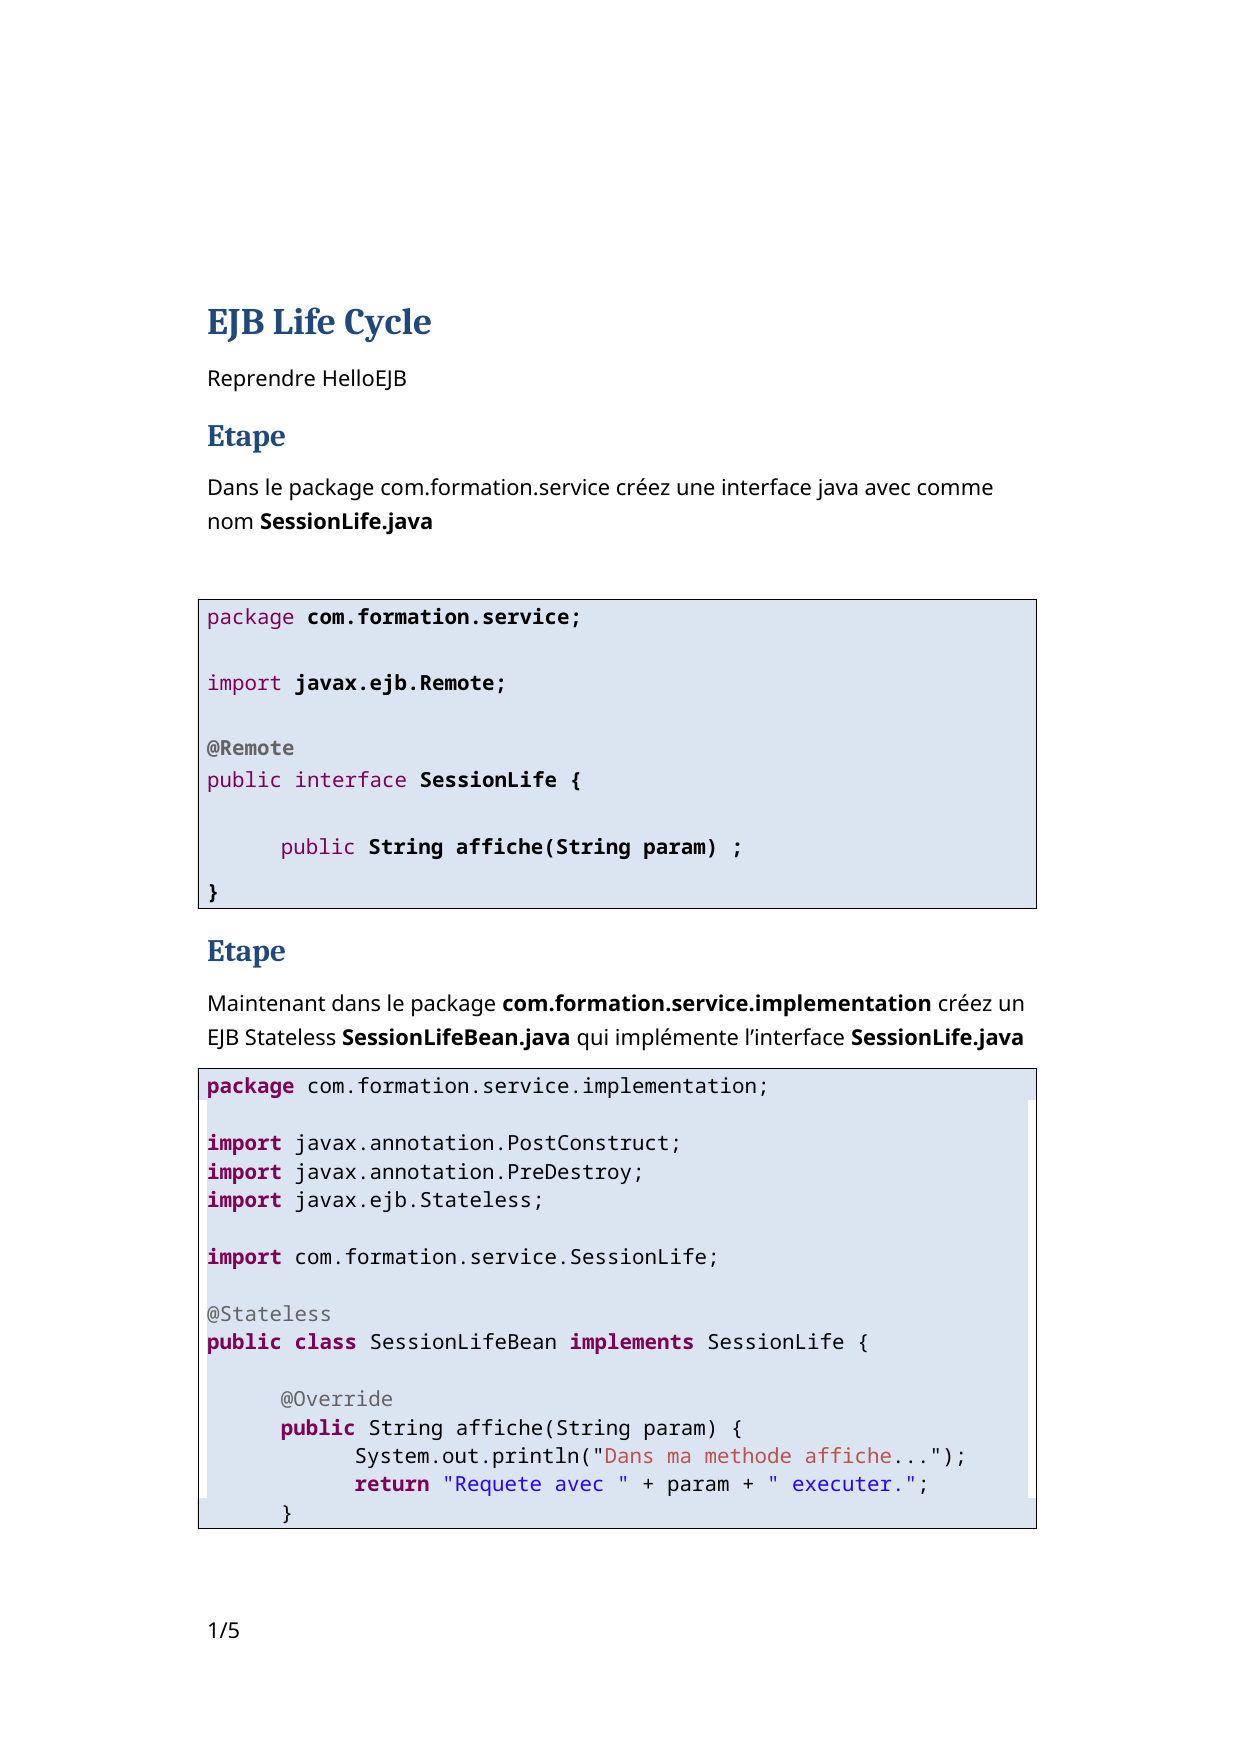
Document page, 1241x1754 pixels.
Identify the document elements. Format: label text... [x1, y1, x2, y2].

text @Remote [199, 730, 1036, 761]
text public String affiche(String param) ; [199, 829, 1036, 861]
text public class SessionLifeBean implements SessionLife { [207, 1327, 1028, 1356]
text package com.formation.service.implementation; [199, 1069, 1036, 1100]
text import javax.ejb.Remote; [199, 664, 1036, 696]
text } [199, 874, 1036, 908]
text return "Requete avec " + param + " executer."; [207, 1469, 1028, 1495]
text @Stateless [207, 1299, 1028, 1327]
text import com.formation.service.SessionLife; [207, 1242, 1028, 1271]
text import javax.annotation.PreDestroy; [207, 1157, 1028, 1185]
text Maintenant dans le package com.formation.service.implementation créez un EJB Stateless SessionLifeBean.java qui implémente l’interface SessionLife.java [207, 987, 1028, 1051]
text } [199, 1495, 1036, 1528]
text import javax.annotation.PostConstruct; [207, 1128, 1028, 1157]
text Reprendre HelloEJB [207, 363, 1028, 393]
text public String affiche(String param) { [207, 1413, 1028, 1441]
text import javax.ejb.Stateless; [207, 1185, 1028, 1214]
text @Override [207, 1384, 1028, 1413]
subtitle EJB Life Cycle [207, 301, 1028, 344]
text System.out.println("Dans ma methode affiche..."); [207, 1441, 1028, 1469]
subtitle Etape [207, 418, 1028, 454]
text package com.formation.service; [199, 600, 1036, 631]
subtitle Etape [207, 934, 1028, 970]
text Dans le package com.formation.service créez une interface java avec comme nom SessionLife.java [207, 472, 1028, 536]
text public interface SessionLife { [199, 762, 1036, 794]
